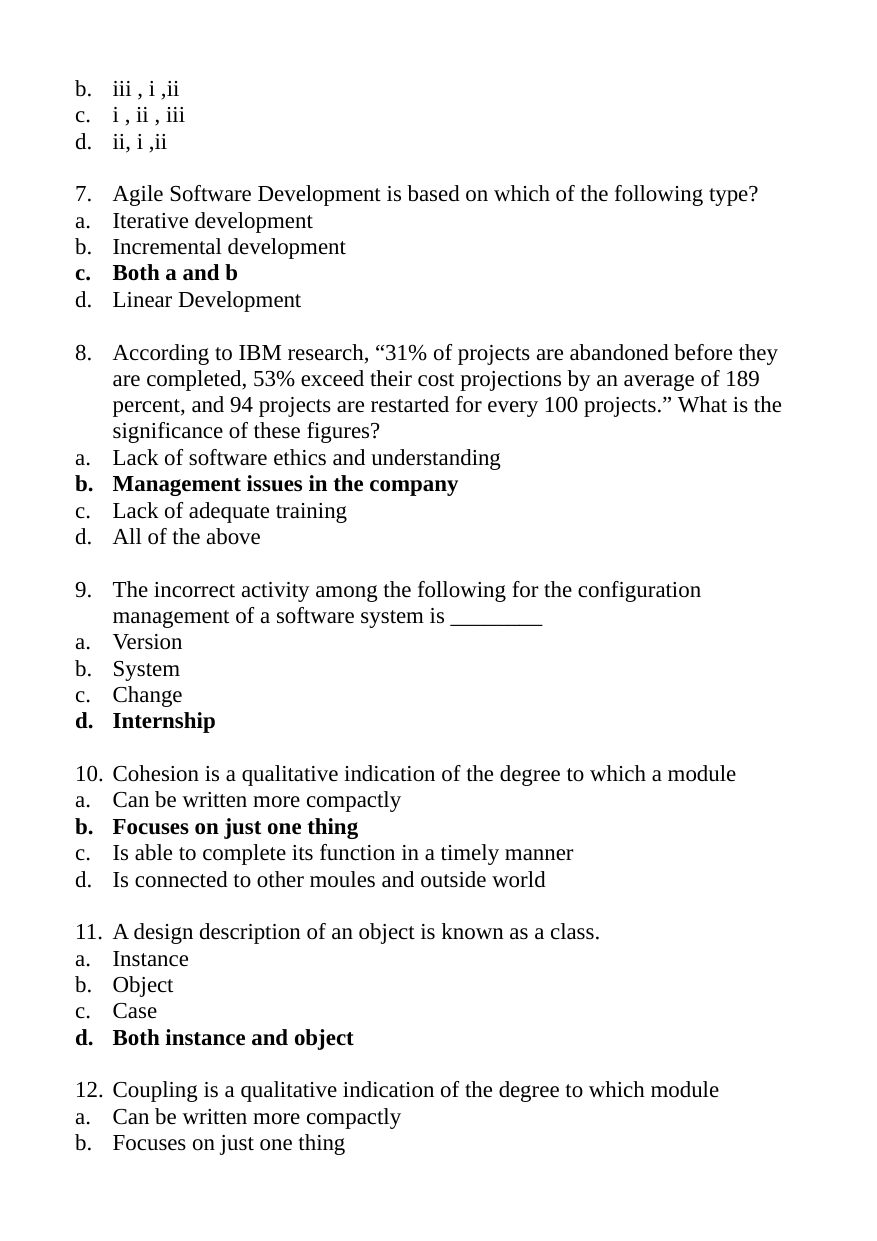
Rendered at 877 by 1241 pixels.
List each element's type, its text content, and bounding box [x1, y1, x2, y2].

list Cohesion is a qualitative indication of the degree to which a module [75, 760, 802, 787]
list According to IBM research, “31% of projects are abandoned before they are completed, 53% exceed their cost projections by an average of 189 percent, and 94 projects are restarted for every 100 projects.” What is the significance of these figures? [75, 338, 802, 444]
list Can be written more compactly [75, 787, 802, 813]
list ii, i ,ii [75, 128, 802, 154]
list The incorrect activity among the following for the configuration management of a software system is ________ [75, 576, 802, 628]
list Version [75, 628, 802, 655]
list Change [75, 681, 802, 707]
list Both instance and object [75, 1024, 802, 1050]
list System [75, 655, 802, 681]
list Coupling is a qualitative indication of the degree to which module [75, 1076, 802, 1103]
list Management issues in the company [75, 470, 802, 497]
list Lack of software ethics and understanding [75, 444, 802, 470]
list Linear Development [75, 286, 802, 312]
list Case [75, 997, 802, 1024]
list Iterative development [75, 207, 802, 233]
list Both a and b [75, 259, 802, 286]
list Object [75, 971, 802, 997]
list Focuses on just one thing [75, 1129, 802, 1156]
list All of the above [75, 523, 802, 549]
list Incremental development [75, 233, 802, 259]
list iii , i ,ii [75, 75, 802, 101]
list Is able to complete its function in a timely manner [75, 839, 802, 866]
list Can be written more compactly [75, 1103, 802, 1129]
list Focuses on just one thing [75, 813, 802, 839]
list Agile Software Development is based on which of the following type? [75, 180, 802, 207]
list A design description of an object is known as a class. [75, 918, 802, 945]
list i , ii , iii [75, 101, 802, 128]
list Internship [75, 707, 802, 734]
list Instance [75, 945, 802, 971]
list Is connected to other moules and outside world [75, 866, 802, 892]
list Lack of adequate training [75, 497, 802, 523]
